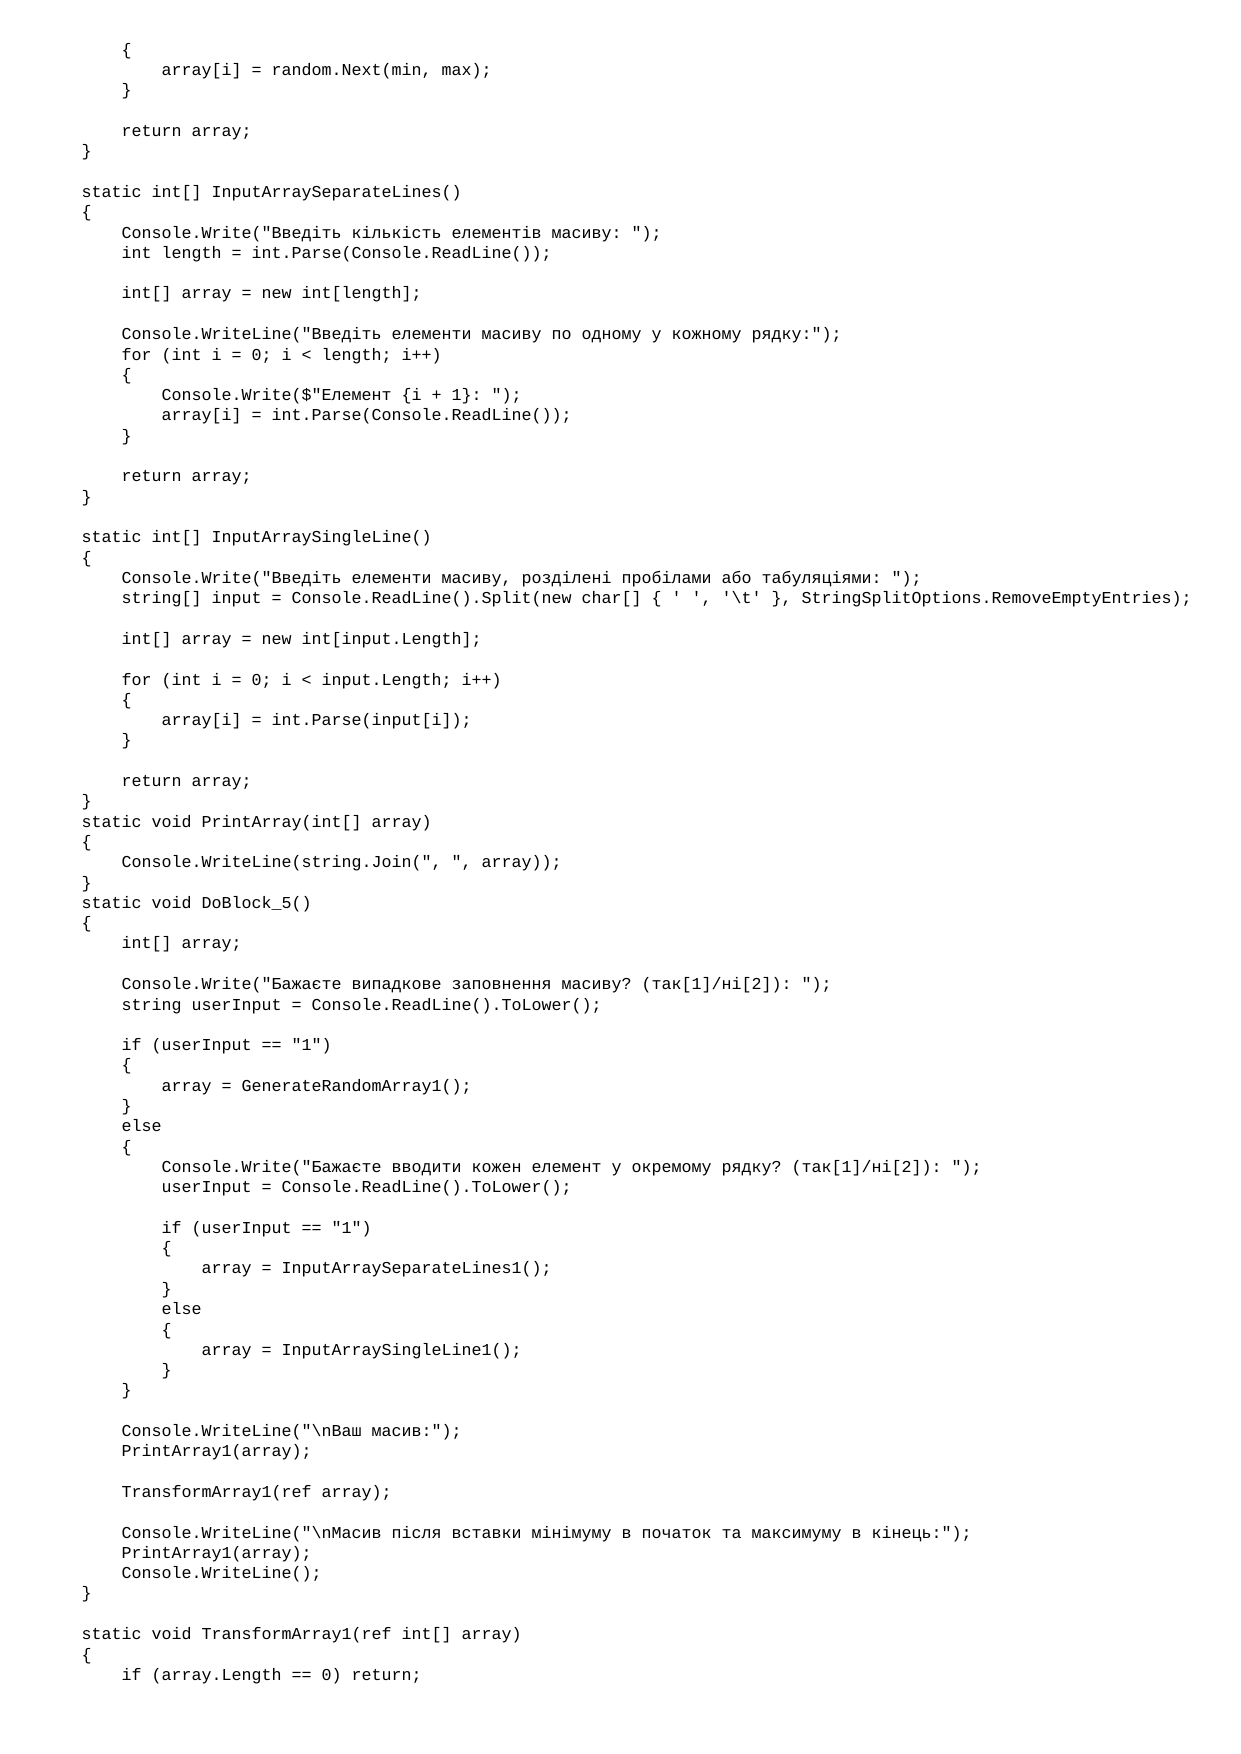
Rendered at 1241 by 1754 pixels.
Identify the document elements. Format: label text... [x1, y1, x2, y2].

text } [41, 1362, 1199, 1381]
text { [41, 41, 1199, 60]
text static void DoBlock_5() [41, 894, 1199, 913]
text } [41, 82, 1199, 101]
text if (userInput == "1") [41, 1037, 1199, 1056]
text Console.WriteLine(); [41, 1565, 1199, 1584]
text return array; [41, 123, 1199, 141]
text array = InputArraySeparateLines1(); [41, 1260, 1199, 1279]
text Console.Write("Введіть елементи масиву, розділені пробілами або табуляціями: "); [41, 569, 1199, 588]
text int[] array = new int[length]; [41, 285, 1199, 304]
text int[] array = new int[input.Length]; [41, 630, 1199, 649]
text static int[] InputArraySeparateLines() [41, 183, 1199, 202]
text { [41, 1138, 1199, 1157]
text if (array.Length == 0) return; [41, 1666, 1199, 1685]
text } [41, 1280, 1199, 1299]
text Console.WriteLine("\nВаш масив:"); [41, 1423, 1199, 1441]
text else [41, 1118, 1199, 1137]
text return array; [41, 773, 1199, 791]
text { [41, 549, 1199, 568]
text userInput = Console.ReadLine().ToLower(); [41, 1179, 1199, 1198]
text for (int i = 0; i < input.Length; i++) [41, 671, 1199, 690]
text if (userInput == "1") [41, 1219, 1199, 1238]
text static void TransformArray1(ref int[] array) [41, 1626, 1199, 1644]
text Console.Write("Введіть кількість елементів масиву: "); [41, 224, 1199, 243]
text string[] input = Console.ReadLine().Split(new char[] { ' ', '\t' }, StringSplitOptions.RemoveEmptyEntries); [41, 590, 1199, 609]
text return array; [41, 468, 1199, 487]
text { [41, 691, 1199, 710]
text } [41, 1098, 1199, 1116]
text } [41, 143, 1199, 162]
text } [41, 874, 1199, 893]
text { [41, 915, 1199, 934]
text { [41, 204, 1199, 223]
text } [41, 1585, 1199, 1604]
text int[] array; [41, 935, 1199, 954]
text array[i] = int.Parse(input[i]); [41, 712, 1199, 731]
text Console.Write("Бажаєте вводити кожен елемент у окремому рядку? (так[1]/ні[2]): "); [41, 1158, 1199, 1177]
text array[i] = random.Next(min, max); [41, 62, 1199, 81]
text } [41, 1382, 1199, 1401]
text string userInput = Console.ReadLine().ToLower(); [41, 996, 1199, 1015]
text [41, 244, 1199, 263]
text array = GenerateRandomArray1(); [41, 1077, 1199, 1096]
text TransformArray1(ref array); [41, 1483, 1199, 1502]
text array = InputArraySingleLine1(); [41, 1341, 1199, 1360]
text } [41, 793, 1199, 812]
text PrintArray1(array); [41, 1443, 1199, 1462]
text { [41, 1321, 1199, 1340]
text Console.WriteLine(string.Join(", ", array)); [41, 854, 1199, 873]
text } [41, 732, 1199, 751]
text } [41, 488, 1199, 507]
text static void PrintArray(int[] array) [41, 813, 1199, 832]
text static int[] InputArraySingleLine() [41, 529, 1199, 548]
text array[i] = int.Parse(Console.ReadLine()); [41, 407, 1199, 426]
text Console.Write($"Елемент {i + 1}: "); [41, 387, 1199, 406]
text { [41, 833, 1199, 852]
text else [41, 1301, 1199, 1319]
text { [41, 1057, 1199, 1076]
text { [41, 366, 1199, 385]
text PrintArray1(array); [41, 1544, 1199, 1563]
text Console.WriteLine("Введіть елементи масиву по одному у кожному рядку:"); [41, 326, 1199, 344]
text { [41, 1240, 1199, 1259]
text Console.Write("Бажаєте випадкове заповнення масиву? (так[1]/ні[2]): "); [41, 976, 1199, 994]
text { [41, 1646, 1199, 1665]
text Console.WriteLine("\nМасив після вставки мінімуму в початок та максимуму в кінець:"); [41, 1524, 1199, 1543]
text for (int i = 0; i < length; i++) [41, 346, 1199, 365]
text } [41, 427, 1199, 446]
